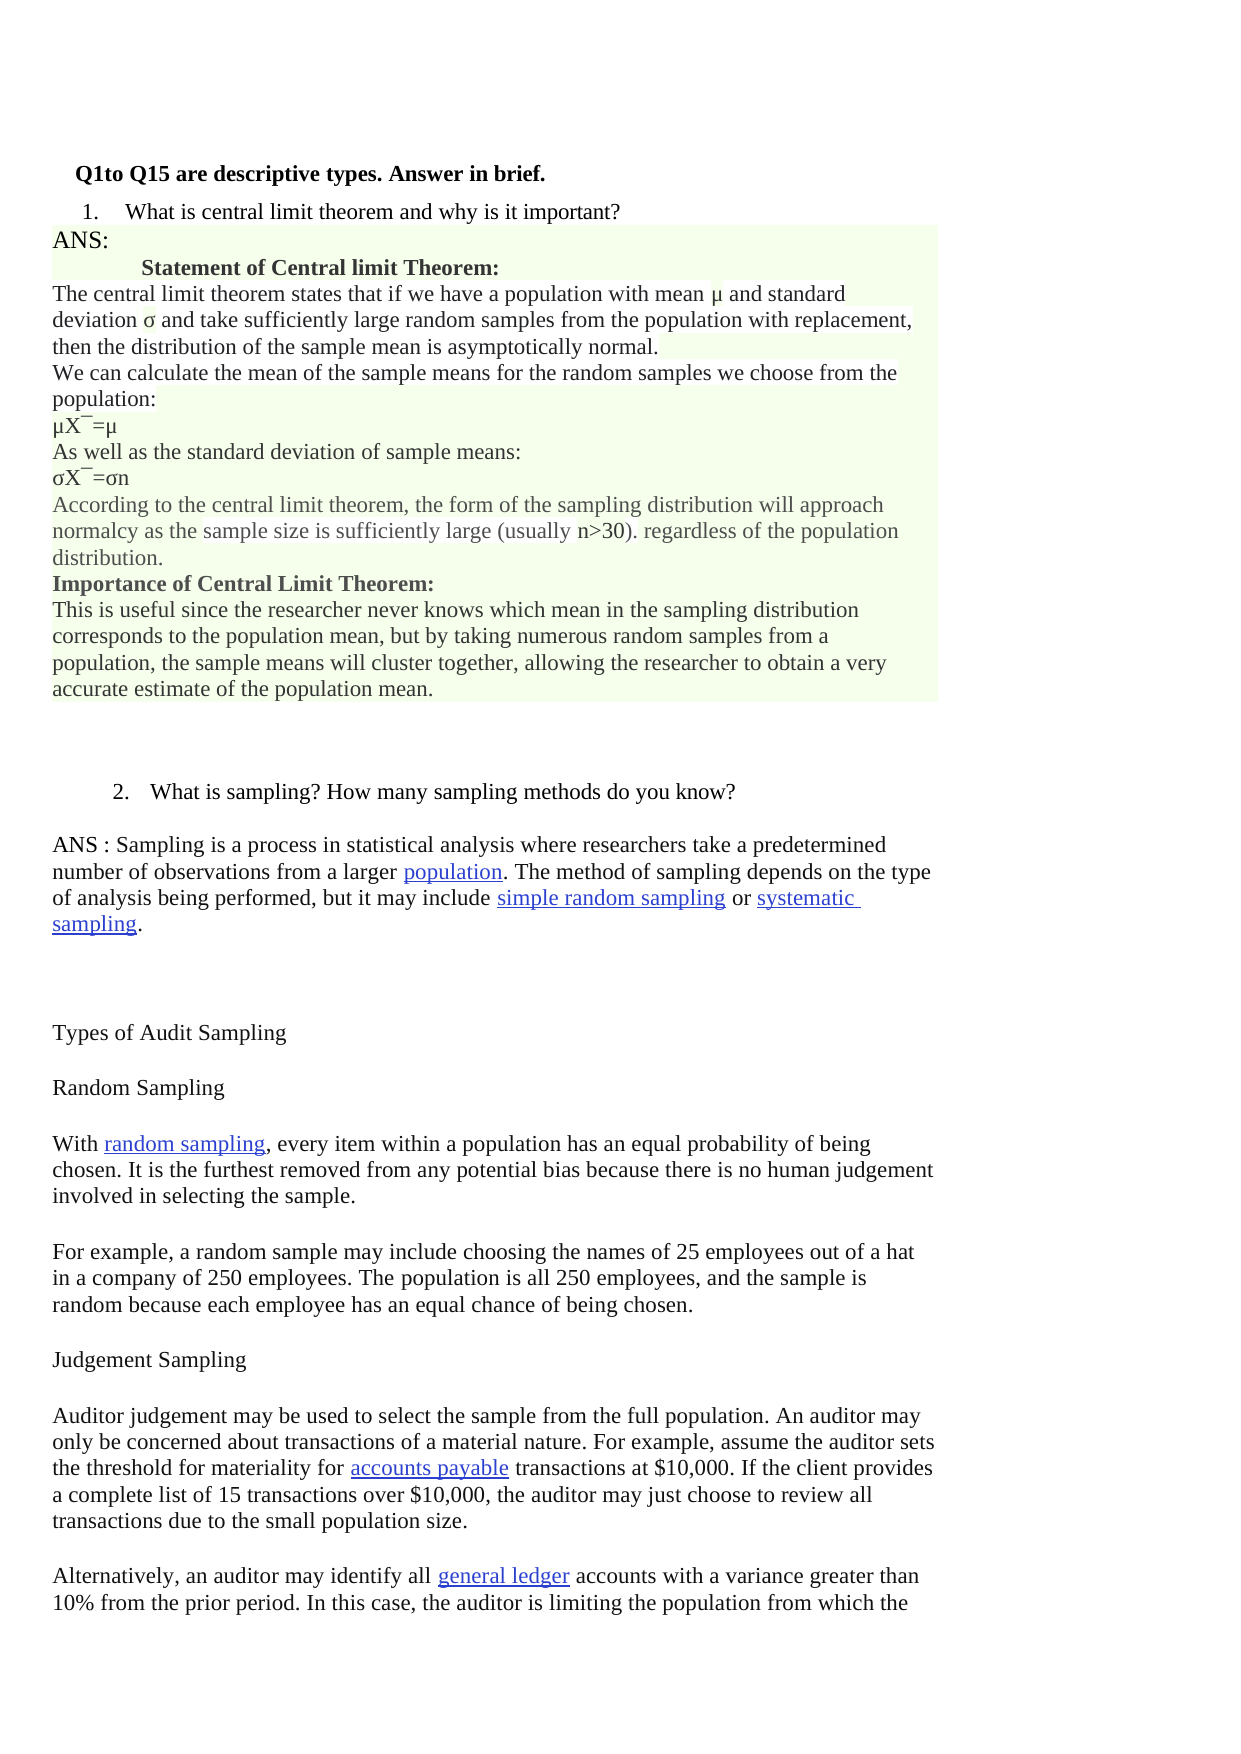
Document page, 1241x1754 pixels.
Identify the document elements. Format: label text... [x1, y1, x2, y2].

text Judgement Sampling [52, 1346, 938, 1372]
text As well as the standard deviation of sample means: [52, 438, 938, 464]
text Random Sampling [52, 1074, 938, 1101]
text This is useful since the researcher never knows which mean in the sampling distribution corresponds to the population mean, but by taking numerous random samples from a population, the sample means will cluster together, allowing the researcher to obtain a very accurate estimate of the population mean. [52, 596, 938, 702]
text Q1to Q15 are descriptive types. Answer in brief. [75, 160, 938, 186]
text Importance of Central Limit Theorem: [52, 570, 938, 596]
text μX¯=μ [52, 412, 938, 438]
text ANS: Statement of Central limit Theorem: [52, 225, 938, 280]
text According to the central limit theorem, the form of the sampling distribution will approach normalcy as the sample size is sufficiently large (usually n>30). regardless of the population distribution. [52, 491, 938, 570]
text For example, a random sample may include choosing the names of 25 employees out of a hat in a company of 250 employees. The population is all 250 employees, and the sample is random because each employee has an equal chance of being chosen. [52, 1238, 938, 1317]
list What is sampling? How many sampling methods do you know? [112, 779, 938, 805]
text Auditor judgement may be used to select the sample from the full population. An auditor may only be concerned about transactions of a material nature. For example, assume the auditor sets the threshold for materiality for accounts payable transactions at $10,000. If the client provides a complete list of 15 transactions over $10,000, the auditor may just choose to review all transactions due to the small population size. [52, 1402, 938, 1533]
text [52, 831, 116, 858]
text With random sampling, every item within a population has an equal probability of being chosen. It is the furthest removed from any potential bias because there is no human judgement involved in selecting the sample. [52, 1130, 938, 1209]
text The central limit theorem states that if we have a population with mean μ and standard deviation σ and take sufficiently large random samples from the population with replacement, then the distribution of the sample mean is asymptotically normal. [659, 280, 938, 359]
text We can calculate the mean of the sample means for the random samples we choose from the population: [156, 359, 938, 412]
list What is central limit theorem and why is it important? [82, 198, 938, 225]
text Alternatively, an auditor may identify all general ledger accounts with a variance greater than 10% from the prior period. In this case, the auditor is limiting the population from which the [52, 1563, 938, 1615]
text ANS : Sampling is a process in statistical analysis where researchers take a predetermined number of observations from a larger population. The method of sampling depends on the type of analysis being performed, but it may include simple random sampling or systematic sampling. [143, 831, 938, 937]
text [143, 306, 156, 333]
text Types of Audit Sampling [52, 1019, 938, 1045]
text σX¯=σn [52, 464, 938, 491]
